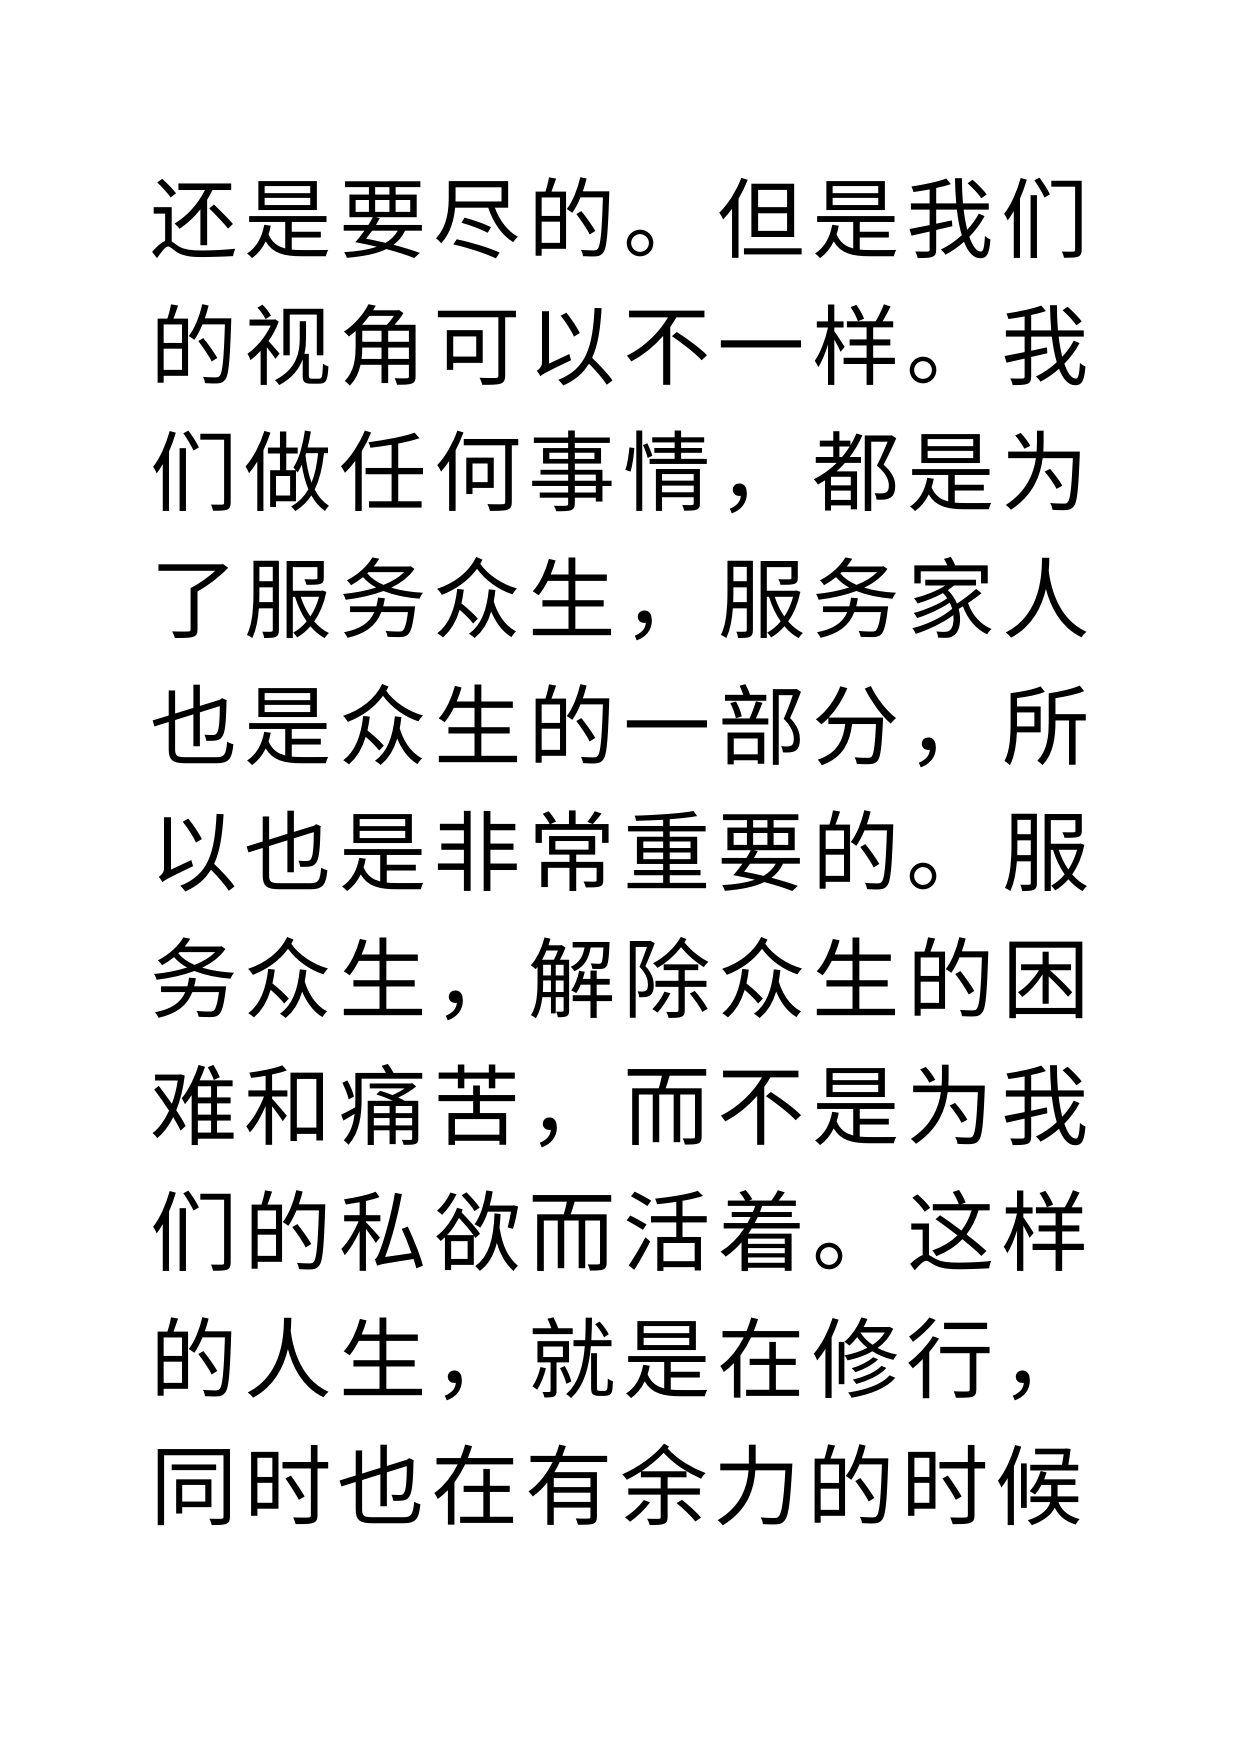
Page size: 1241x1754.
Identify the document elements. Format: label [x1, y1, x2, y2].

text [150, 150, 1090, 1543]
